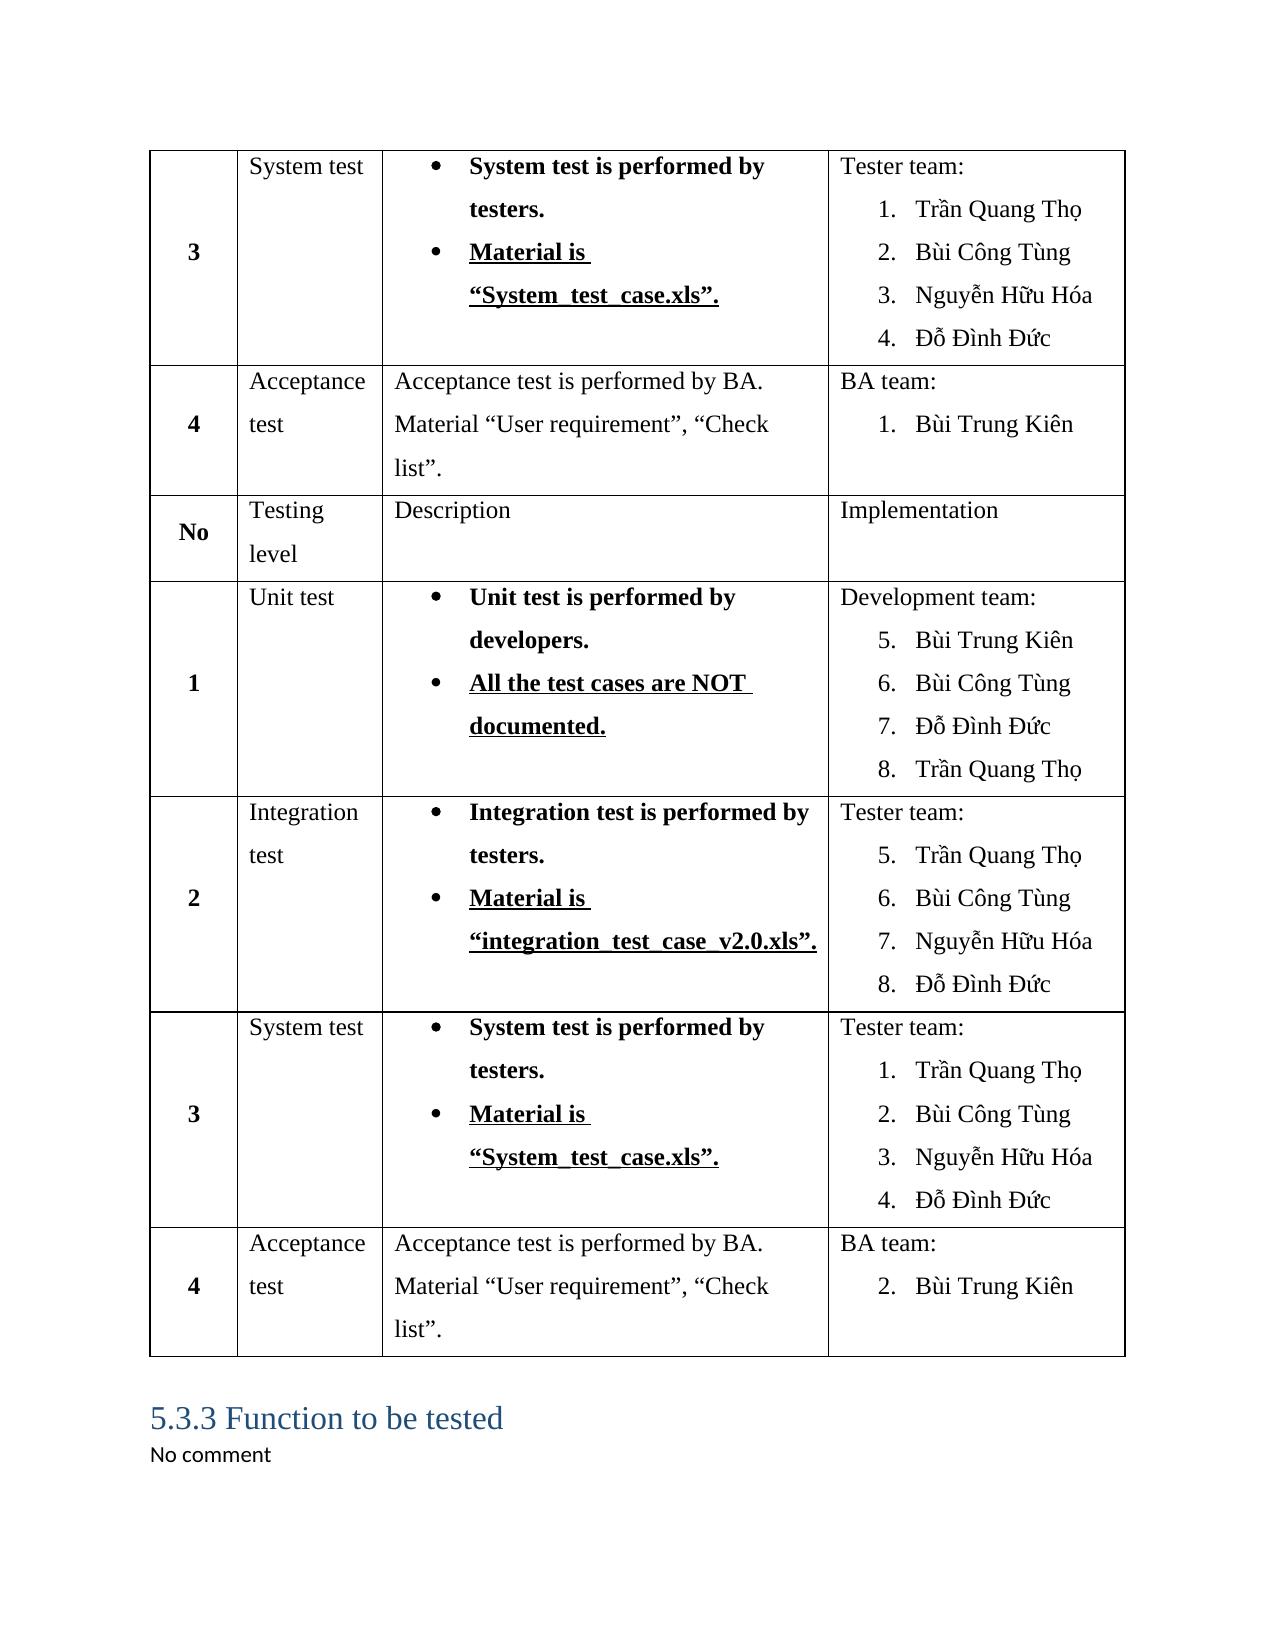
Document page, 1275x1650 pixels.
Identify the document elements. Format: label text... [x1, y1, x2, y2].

table_cell 4 [151, 1228, 237, 1356]
table_cell Testing level [238, 496, 382, 581]
table_cell Integration test is performed by testers. Material is “integration_test_case_v2.0.xls”. [383, 797, 828, 1011]
table_cell BA team: Bùi Trung Kiên [829, 366, 1124, 494]
table_cell Acceptance test [238, 366, 382, 494]
table_cell 3 [151, 151, 237, 365]
table_cell Tester team: Trần Quang Thọ Bùi Công Tùng Nguyễn Hữu Hóa Đỗ Đình Đức [829, 1013, 1124, 1227]
table_cell BA team: Bùi Trung Kiên [829, 1228, 1124, 1356]
table_cell System test is performed by testers. Material is “System_test_case.xls”. [383, 1013, 828, 1227]
table_cell System test [238, 1013, 382, 1227]
table_cell Acceptance test is performed by BA. Material “User requirement”, “Check list”. [383, 1228, 828, 1356]
table_cell No [151, 496, 237, 581]
table_cell Development team: Bùi Trung Kiên Bùi Công Tùng Đỗ Đình Đức Trần Quang Thọ [829, 582, 1124, 796]
table_cell Implementation [829, 496, 1124, 581]
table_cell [829, 151, 1124, 365]
table_cell 2 [151, 797, 237, 1011]
table_cell Integration test [238, 797, 382, 1011]
table_cell System test [238, 151, 382, 365]
table_cell Unit test is performed by developers. All the test cases are NOT documented. [383, 582, 828, 796]
table_cell System test is performed by testers. Material is “System_test_case.xls”. [383, 151, 828, 365]
table_cell 3 [151, 1013, 237, 1227]
table_cell Acceptance test [238, 1228, 382, 1356]
table_cell Unit test [238, 582, 382, 796]
subtitle 5.3.3 Function to be tested [150, 1361, 1125, 1437]
text No comment [150, 1440, 1125, 1468]
table_cell 1 [151, 582, 237, 796]
table_cell Description [383, 496, 828, 581]
table_cell Acceptance test is performed by BA. Material “User requirement”, “Check list”. [383, 366, 828, 494]
table_cell Tester team: Trần Quang Thọ Bùi Công Tùng Nguyễn Hữu Hóa Đỗ Đình Đức [829, 797, 1124, 1011]
table_cell 4 [151, 366, 237, 494]
